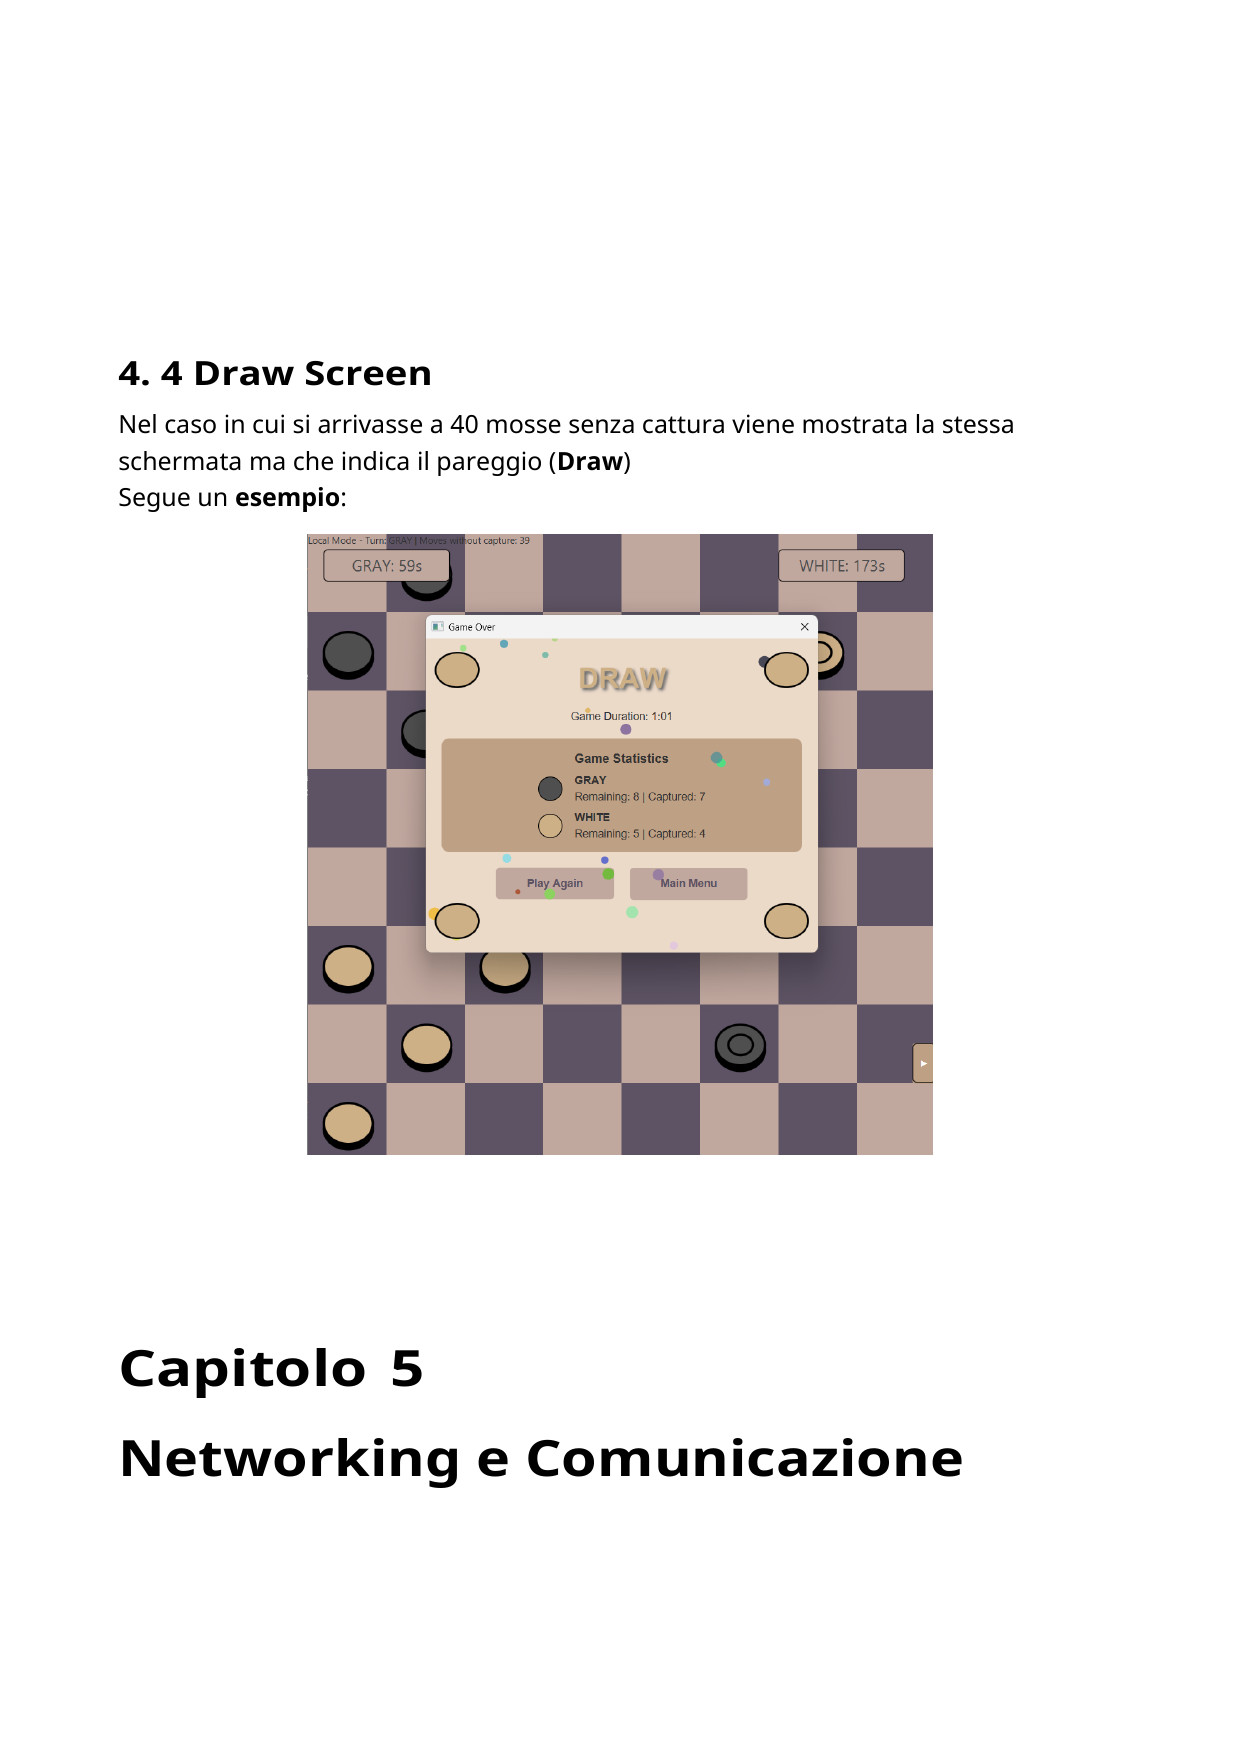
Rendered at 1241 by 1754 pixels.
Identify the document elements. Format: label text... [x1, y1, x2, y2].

text Nel caso in cui si arrivasse a 40 mosse senza cattura viene mostrata la stessa schermata ma che indica il pareggio (Draw) Segue un esempio: [118, 407, 1122, 514]
text Networking e Comunicazione [118, 1423, 1122, 1491]
text Capitolo 5 [118, 1333, 1122, 1401]
picture [307, 534, 933, 1155]
subtitle 4. 4 Draw Screen [118, 349, 1122, 395]
